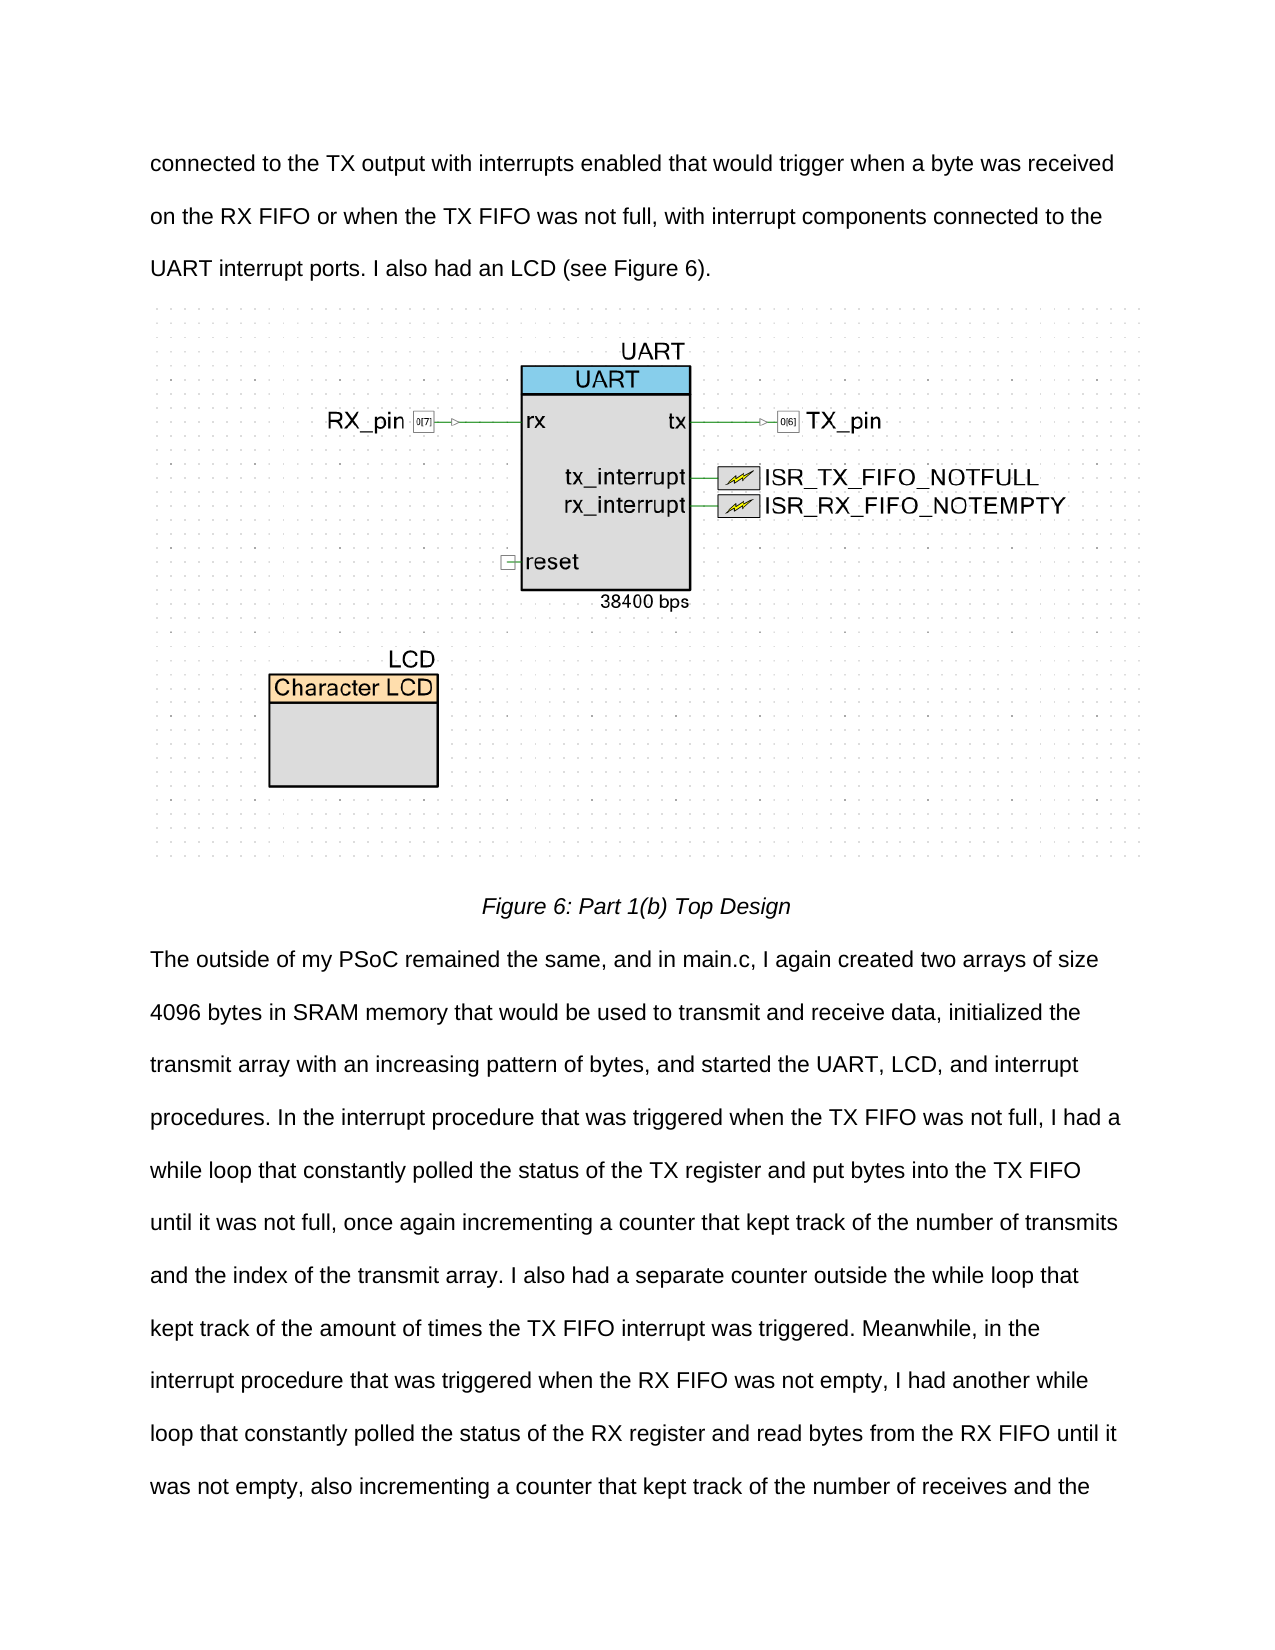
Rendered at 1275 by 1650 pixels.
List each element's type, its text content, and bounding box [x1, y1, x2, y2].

text Figure 6: Part 1(b) Top Design [150, 893, 1125, 919]
picture [150, 308, 1144, 867]
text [150, 150, 1125, 282]
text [150, 946, 1125, 1499]
